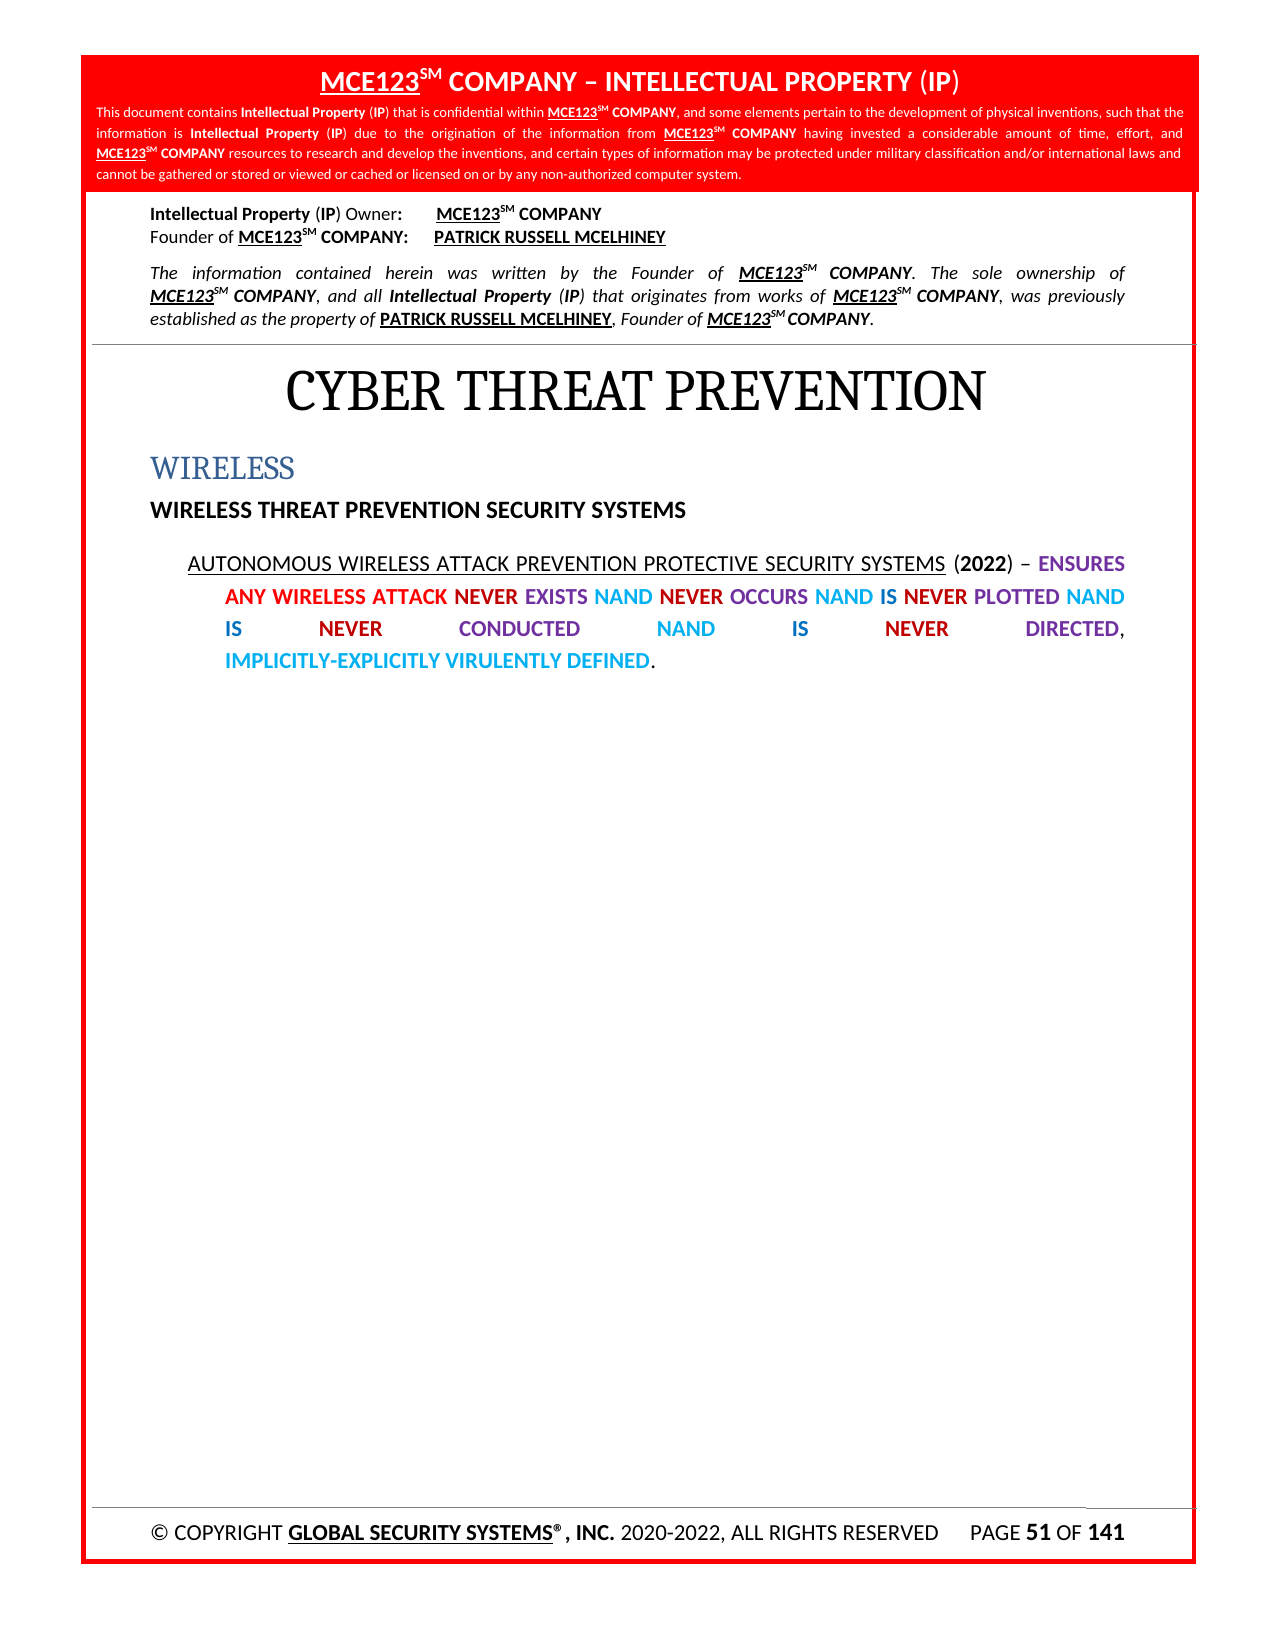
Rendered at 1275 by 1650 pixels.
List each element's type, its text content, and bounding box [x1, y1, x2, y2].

title CYBER THREAT PREVENTION [150, 358, 1125, 425]
text AUTONOMOUS WIRELESS ATTACK PREVENTION PROTECTIVE SECURITY SYSTEMS (2022) – ENSURES ANY WIRELESS ATTACK NEVER EXISTS NAND NEVER OCCURS NAND IS NEVER PLOTTED NAND IS NEVER CONDUCTED NAND IS NEVER DIRECTED, IMPLICITLY-EXPLICITLY VIRULENTLY DEFINED. [187, 549, 1125, 674]
subtitle WIRELESS [150, 450, 1125, 488]
text WIRELESS THREAT PREVENTION SECURITY SYSTEMS [150, 494, 1125, 524]
